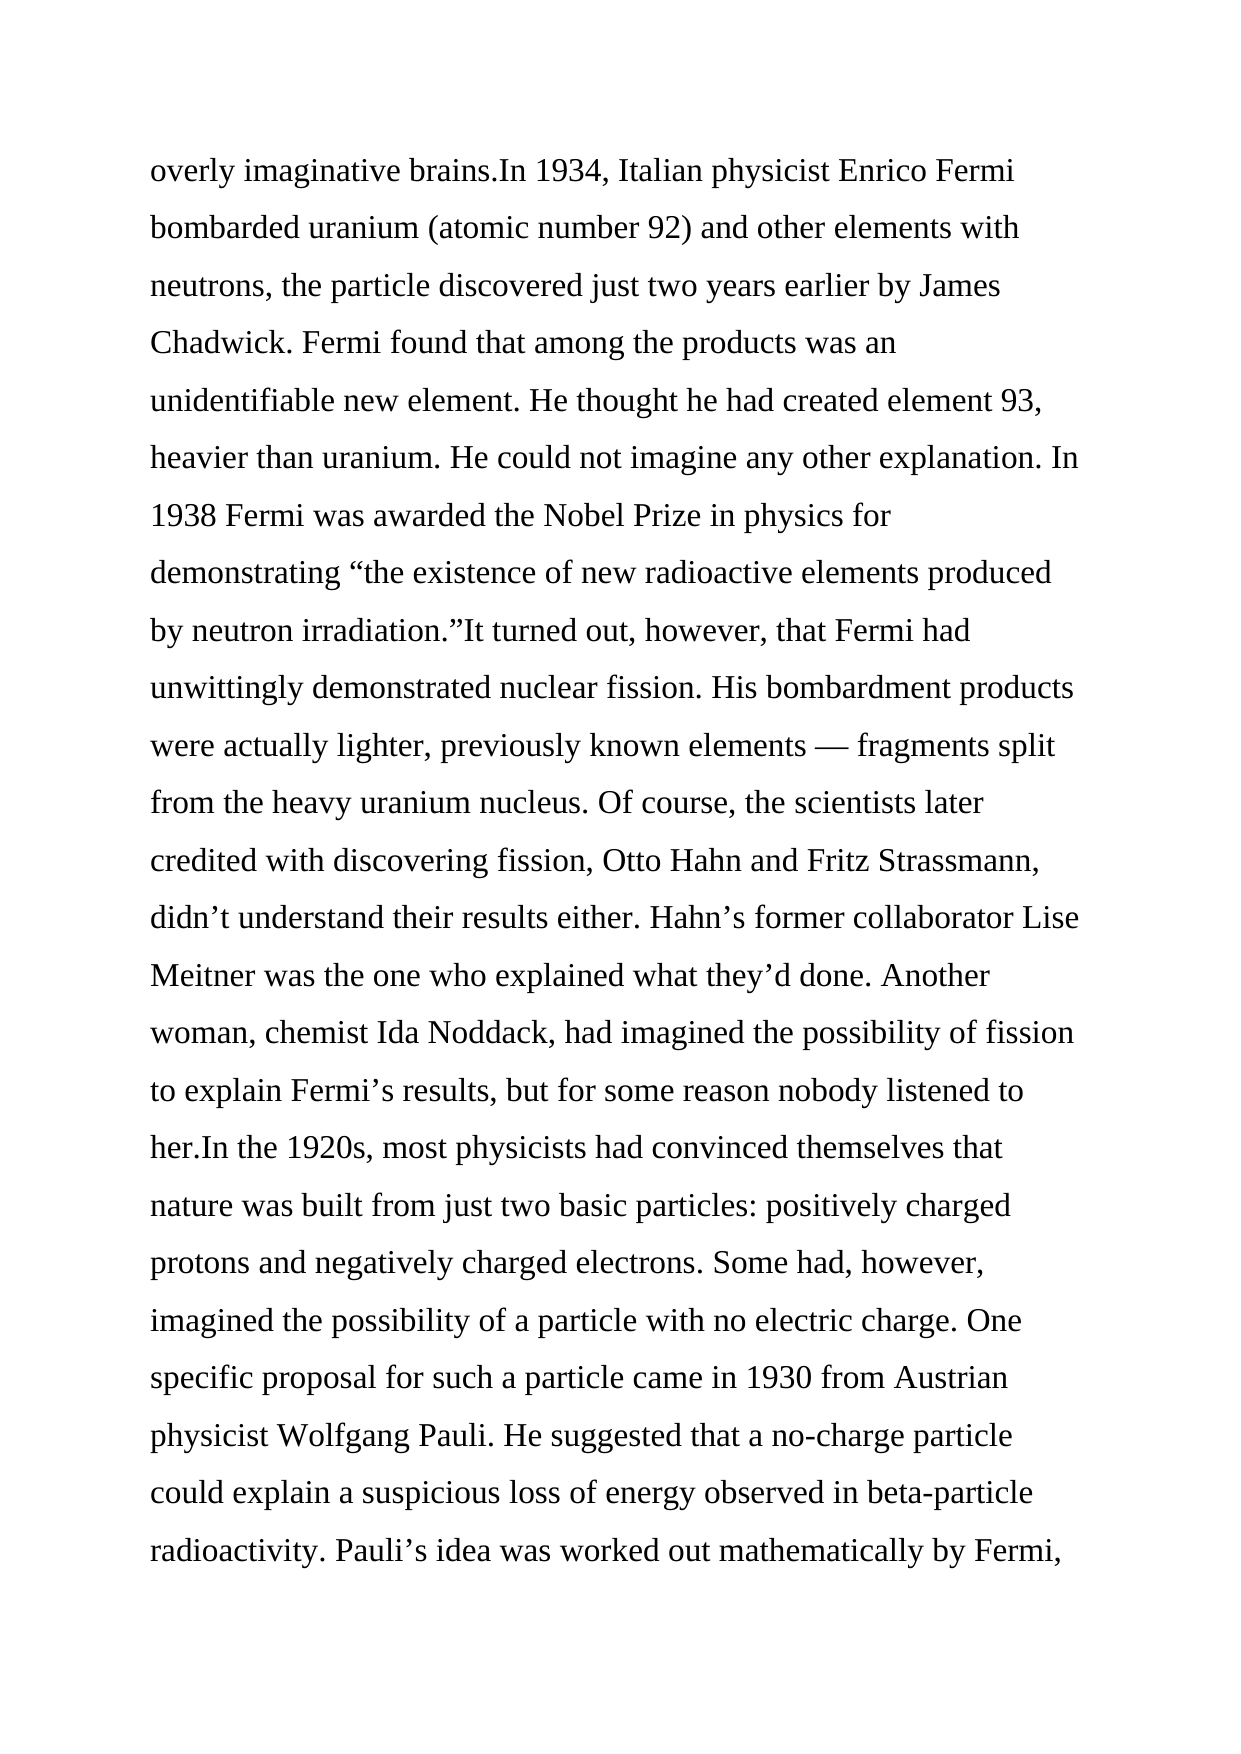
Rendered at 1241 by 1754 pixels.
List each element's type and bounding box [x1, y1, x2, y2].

text [150, 150, 1090, 1568]
